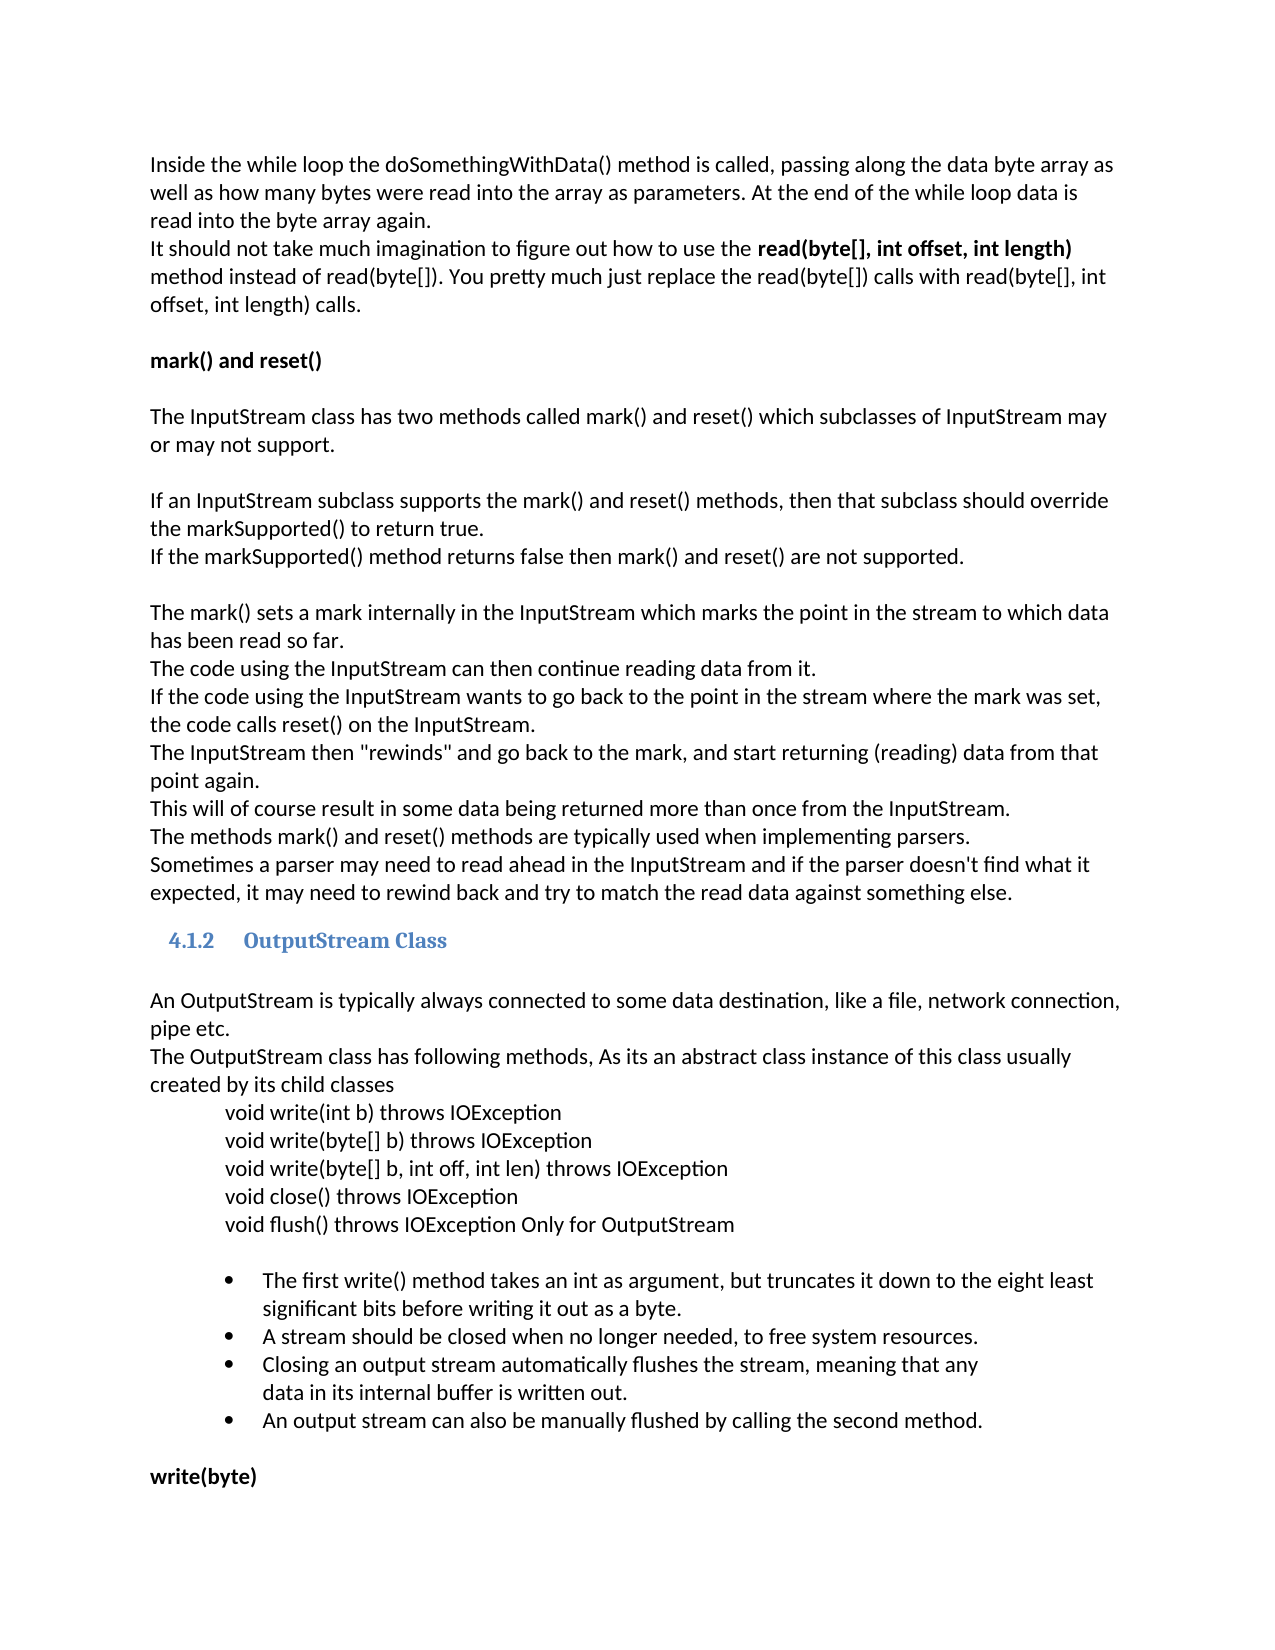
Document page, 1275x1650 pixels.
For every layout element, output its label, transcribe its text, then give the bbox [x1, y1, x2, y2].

text If the code using the InputStream wants to go back to the point in the stream where the mark was set, the code calls reset() on the InputStream. [150, 682, 1125, 738]
text The mark() sets a mark internally in the InputStream which marks the point in the stream to which data has been read so far. [150, 598, 1125, 654]
text Sometimes a parser may need to read ahead in the InputStream and if the parser doesn't find what it expected, it may need to rewind back and try to match the read data against something else. [150, 851, 1125, 907]
text void write(byte[] b, int off, int len) throws IOException [225, 1154, 1125, 1182]
text Inside the while loop the doSomethingWithData() method is called, passing along the data byte array as well as how many bytes were read into the array as parameters. At the end of the while loop data is read into the byte array again. [150, 150, 1125, 234]
text If an InputStream subclass supports the mark() and reset() methods, then that subclass should override the markSupported() to return true. [150, 486, 1125, 542]
text mark() and reset() [150, 346, 1125, 374]
text void write(byte[] b) throws IOException [225, 1126, 1125, 1154]
text The InputStream then "rewinds" and go back to the mark, and start returning (reading) data from that point again. [150, 738, 1125, 794]
list Closing an output stream automatically flushes the stream, meaning that any [225, 1350, 1125, 1378]
text The OutputStream class has following methods, As its an abstract class instance of this class usually created by its child classes [150, 1042, 1125, 1098]
list The first write() method takes an int as argument, but truncates it down to the eight least significant bits before writing it out as a byte. [225, 1266, 1125, 1322]
list An output stream can also be manually flushed by calling the second method. [225, 1406, 1125, 1434]
text void close() throws IOException [225, 1182, 1125, 1210]
text The InputStream class has two methods called mark() and reset() which subclasses of InputStream may or may not support. [150, 402, 1125, 458]
text void flush() throws IOException Only for OutputStream [225, 1210, 1125, 1238]
text An OutputStream is typically always connected to some data destination, like a file, network connection, pipe etc. [150, 986, 1125, 1042]
text It should not take much imagination to figure out how to use the read(byte[], int offset, int length) method instead of read(byte[]). You pretty much just replace the read(byte[]) calls with read(byte[], int offset, int length) calls. [150, 234, 1125, 318]
text This will of course result in some data being returned more than once from the InputStream. [150, 794, 1125, 822]
text If the markSupported() method returns false then mark() and reset() are not supported. [150, 542, 1125, 570]
list A stream should be closed when no longer needed, to free system resources. [225, 1322, 1125, 1350]
text write(byte) [150, 1462, 1125, 1490]
text The code using the InputStream can then continue reading data from it. [150, 654, 1125, 682]
list data in its internal buffer is written out. [262, 1378, 1125, 1406]
subtitle OutputStream Class [169, 927, 1125, 954]
text The methods mark() and reset() methods are typically used when implementing parsers. [150, 822, 1125, 851]
text void write(int b) throws IOException [225, 1098, 1125, 1126]
